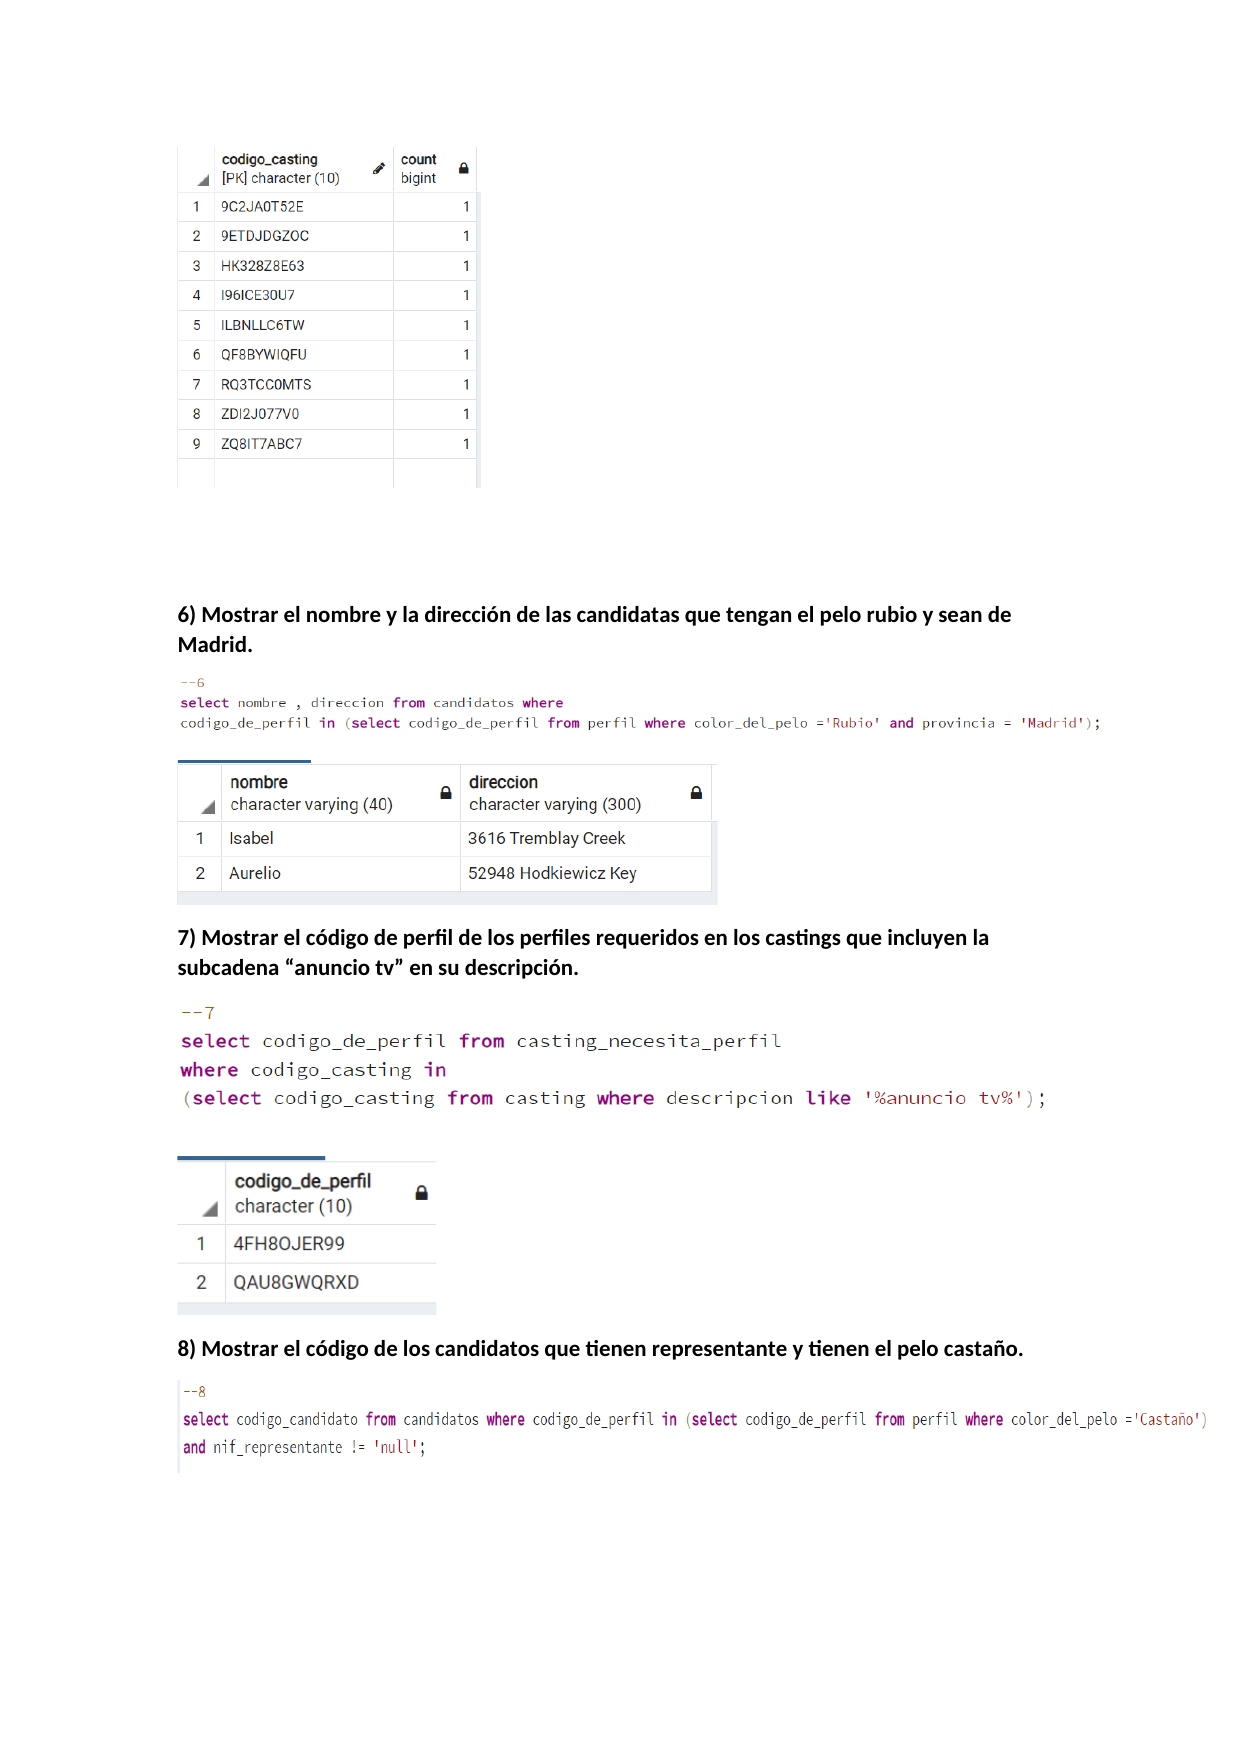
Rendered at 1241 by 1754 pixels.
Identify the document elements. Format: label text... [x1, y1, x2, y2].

text 7) Mostrar el código de perfil de los perfiles requeridos en los castings que incluyen la subcadena “anuncio tv” en su descripción. [177, 923, 1063, 981]
picture [177, 1155, 437, 1315]
picture [177, 1380, 1221, 1473]
picture [177, 760, 718, 905]
text 8) Mostrar el código de los candidatos que tienen representante y tienen el pelo castaño. [177, 1334, 1063, 1362]
picture [177, 1000, 1063, 1137]
picture [177, 147, 481, 488]
picture [177, 677, 1109, 742]
text 6) Mostrar el nombre y la dirección de las candidatas que tengan el pelo rubio y sean de Madrid. [177, 600, 1063, 658]
